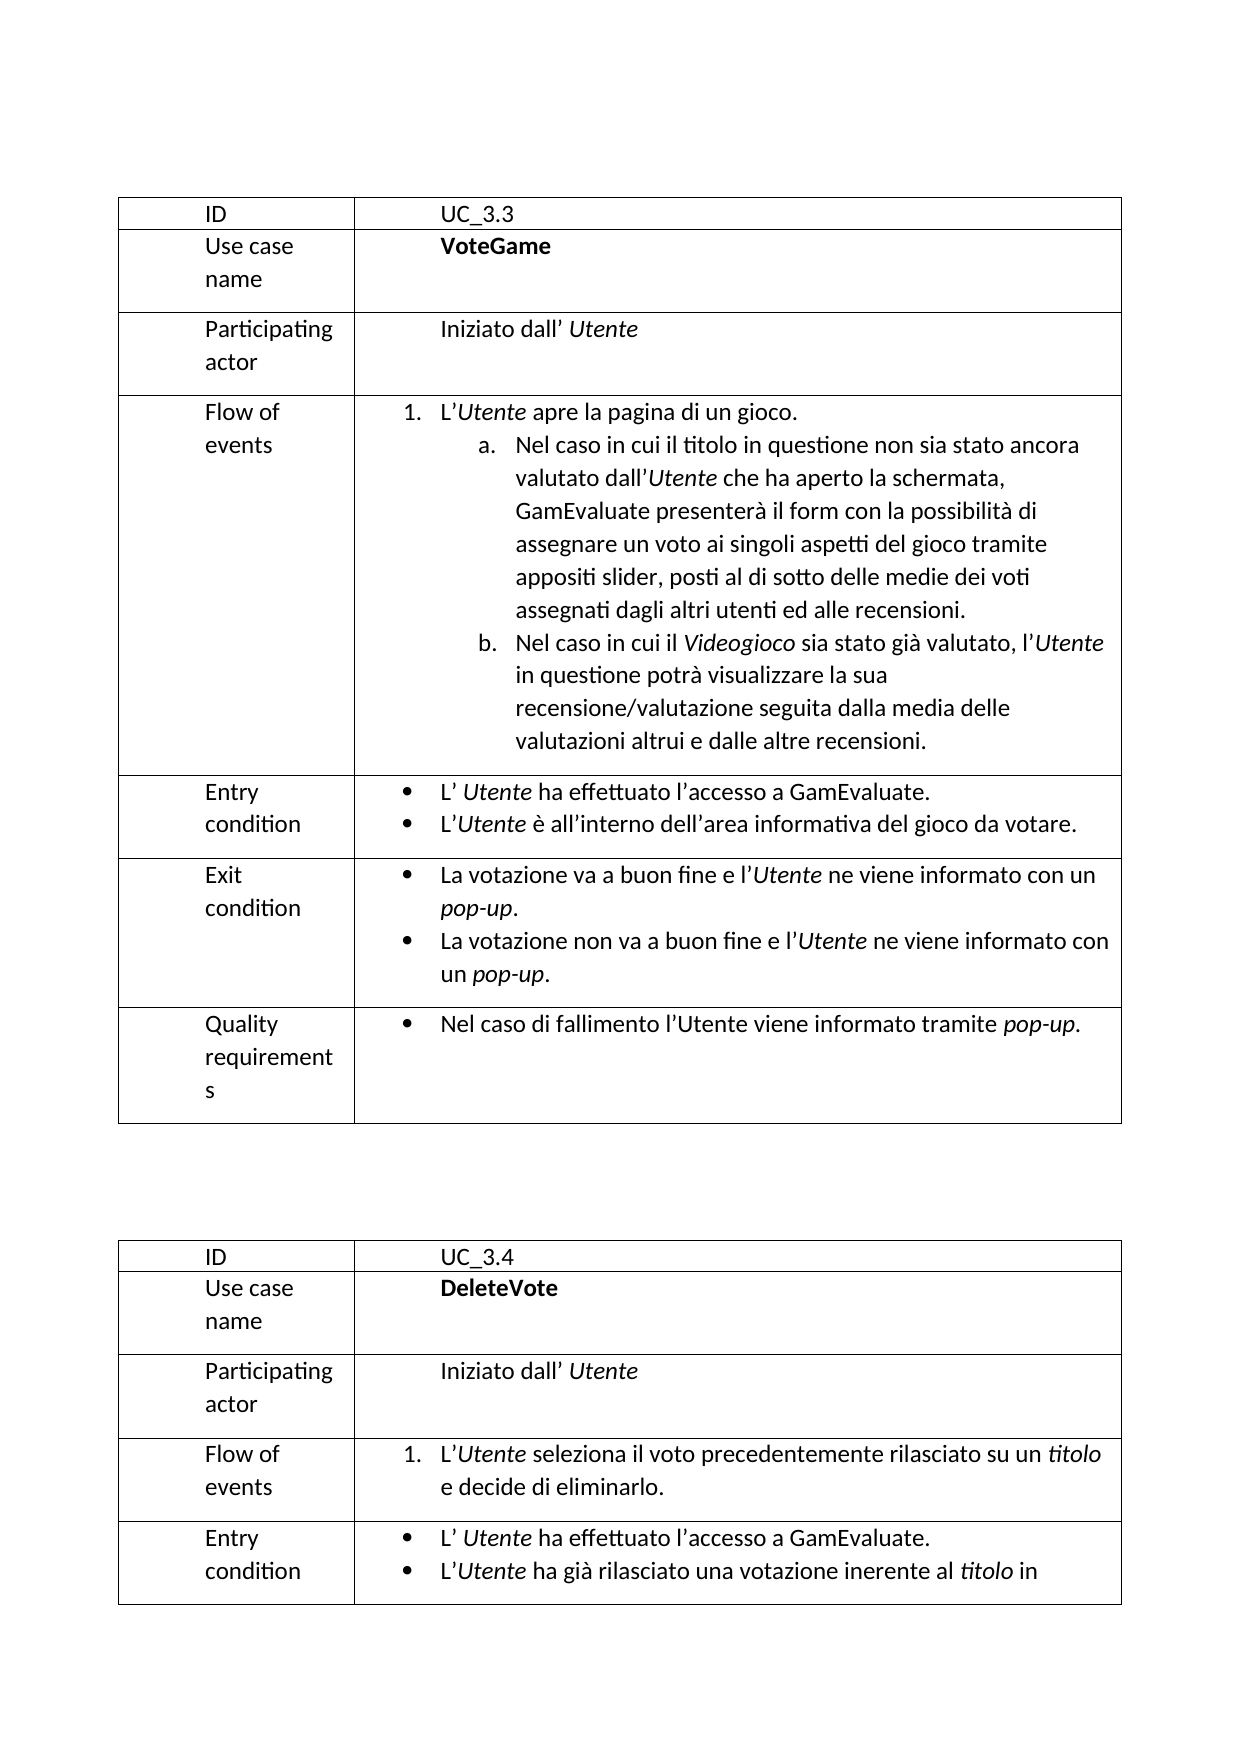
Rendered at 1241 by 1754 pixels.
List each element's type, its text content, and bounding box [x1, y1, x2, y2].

table_cell Quality requirements [119, 1008, 354, 1123]
table_cell Exit condition [119, 859, 354, 1007]
table_header ID [119, 1241, 354, 1271]
table_cell Participating actor [119, 1355, 354, 1438]
table_cell L’Utente apre la pagina di un gioco. Nel caso in cui il titolo in questione non sia stato ancora valutato dall’Utente che ha aperto la schermata, GamEvaluate presenterà il form con la possibilità di assegnare un voto ai singoli aspetti del gioco tramite appositi slider, posti al di sotto delle medie dei voti assegnati dagli altri utenti ed alle recensioni. Nel caso in cui il Videogioco sia stato già valutato, l’Utente in questione potrà visualizzare la sua recensione/valutazione seguita dalla media delle valutazioni altrui e dalle altre recensioni. [355, 396, 1121, 775]
table_cell Use case name [119, 230, 354, 312]
table_cell La votazione va a buon fine e l’Utente ne viene informato con un pop-up. La votazione non va a buon fine e l’Utente ne viene informato con un pop-up. [355, 859, 1121, 1007]
table_cell Nel caso di fallimento l’Utente viene informato tramite pop-up. [355, 1008, 1121, 1123]
table_cell Entry condition [119, 1522, 354, 1604]
table_cell Iniziato dall’ Utente [355, 1355, 1121, 1438]
table_header ID [119, 198, 354, 229]
table_cell DeleteVote [355, 1272, 1121, 1354]
table_cell Iniziato dall’ Utente [355, 313, 1121, 395]
table_cell Use case name [119, 1272, 354, 1354]
table_header UC_3.4 [355, 1241, 1121, 1271]
table_cell Flow of events [119, 396, 354, 775]
table_cell L’ Utente ha effettuato l’accesso a GamEvaluate. L’Utente è all’interno dell’area informativa del gioco da votare. [355, 776, 1121, 858]
table_cell VoteGame [355, 230, 1121, 312]
table_cell L’Utente seleziona il voto precedentemente rilasciato su un titolo e decide di eliminarlo. [355, 1439, 1121, 1521]
table_header UC_3.3 [355, 198, 1121, 229]
table_cell Participating actor [119, 313, 354, 395]
table_cell Flow of events [119, 1439, 354, 1521]
table_cell Entry condition [119, 776, 354, 858]
